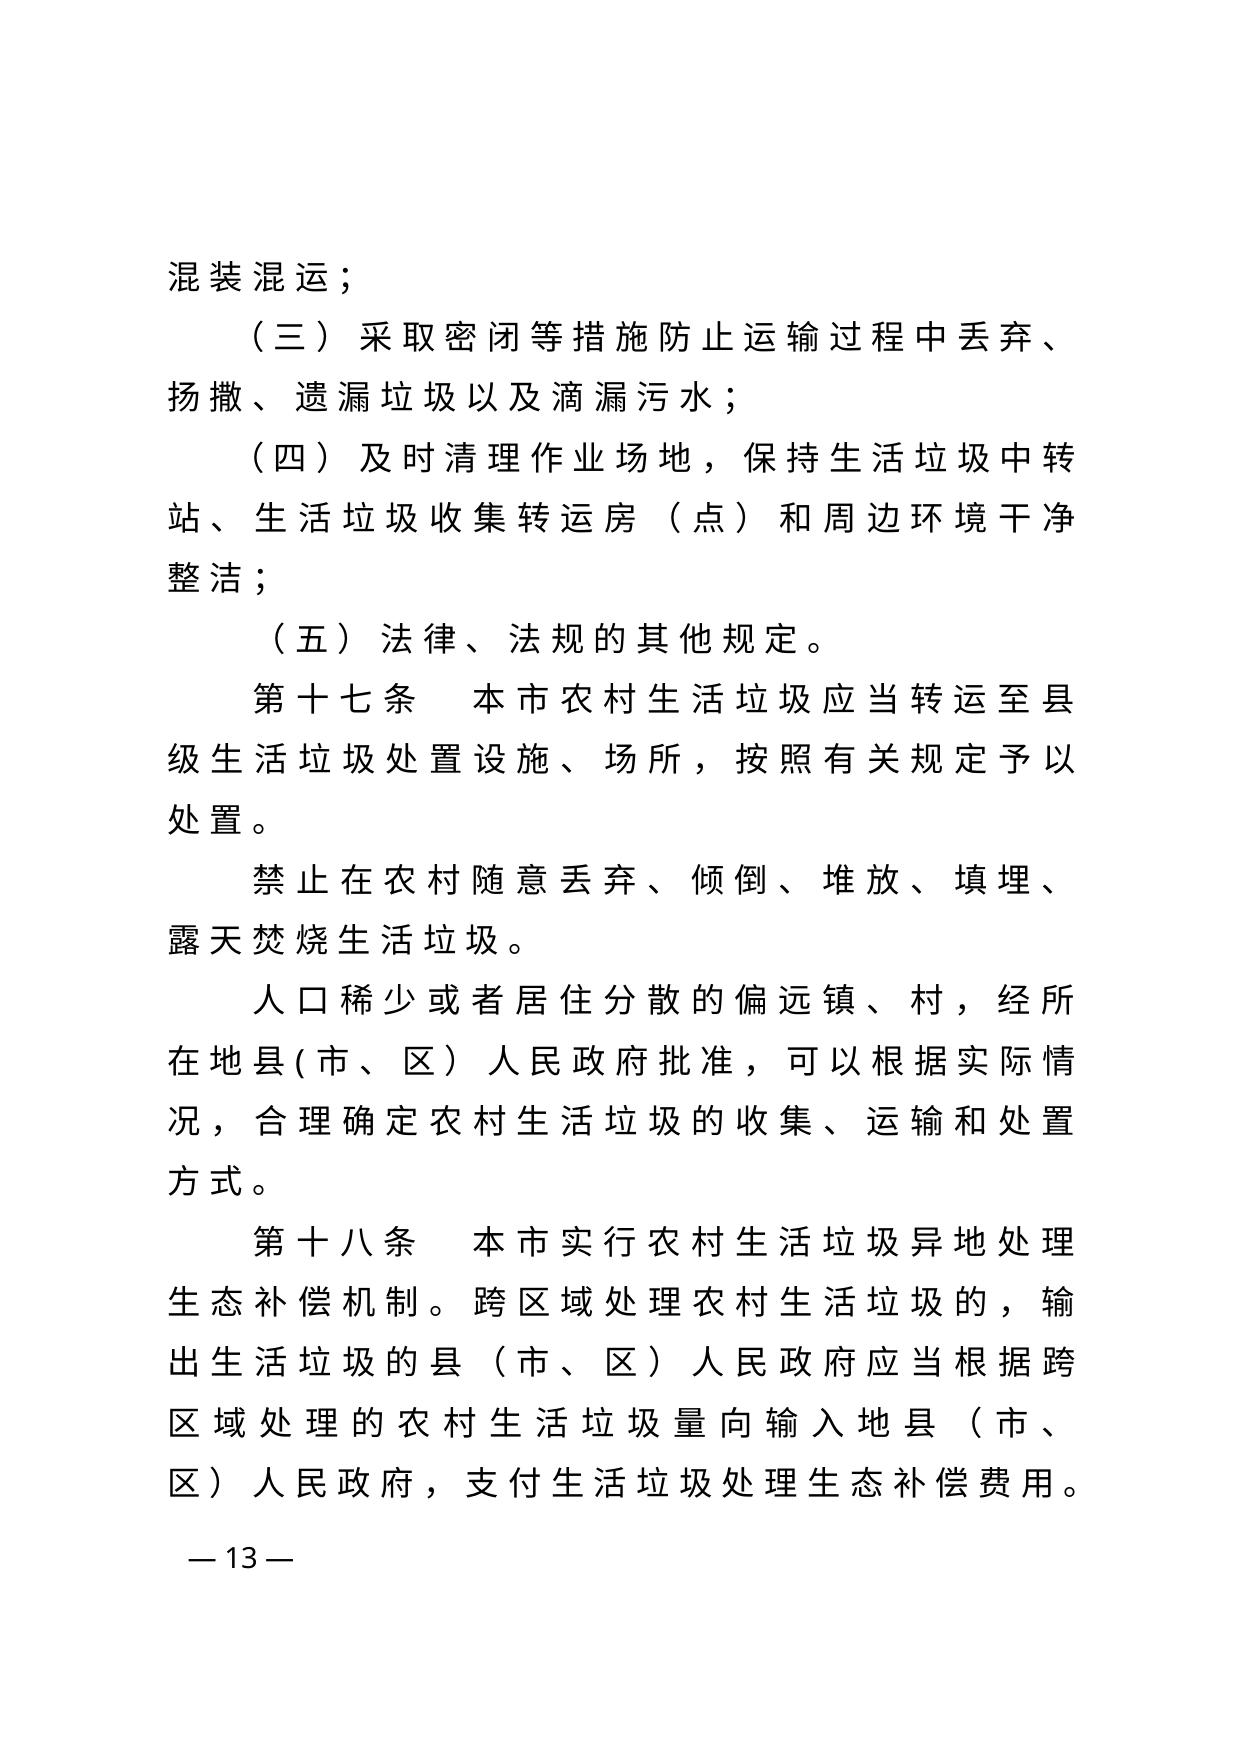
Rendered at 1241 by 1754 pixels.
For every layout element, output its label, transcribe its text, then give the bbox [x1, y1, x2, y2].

text （四）及时清理作业场地，保持生活垃圾中转站、生活垃圾收集转运房（点）和周边环境干净整洁； [167, 425, 1085, 606]
text 第十八条 本市实行农村生活垃圾异地处理生态补偿机制。跨区域处理农村生活垃圾的，输出生活垃圾的县（市、区）人民政府应当根据跨区域处理的农村生活垃圾量向输入地县（市、区）人民政府，支付生活垃圾处理生态补偿费用。 [167, 1209, 1085, 1511]
text （三）采取密闭等措施防止运输过程中丢弃、扬撒、遗漏垃圾以及滴漏污水； [167, 305, 1085, 425]
text （五）法律、法规的其他规定。 [167, 606, 1085, 667]
text 第十七条 本市农村生活垃圾应当转运至县级生活垃圾处置设施、场所，按照有关规定予以处置。 [167, 667, 1085, 848]
text 禁止在农村随意丢弃、倾倒、堆放、填埋、露天焚烧生活垃圾。 [167, 848, 1085, 968]
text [167, 244, 1085, 305]
text 人口稀少或者居住分散的偏远镇、村，经所在地县(市、区）人民政府批准，可以根据实际情况，合理确定农村生活垃圾的收集、运输和处置方式。 [167, 968, 1085, 1209]
